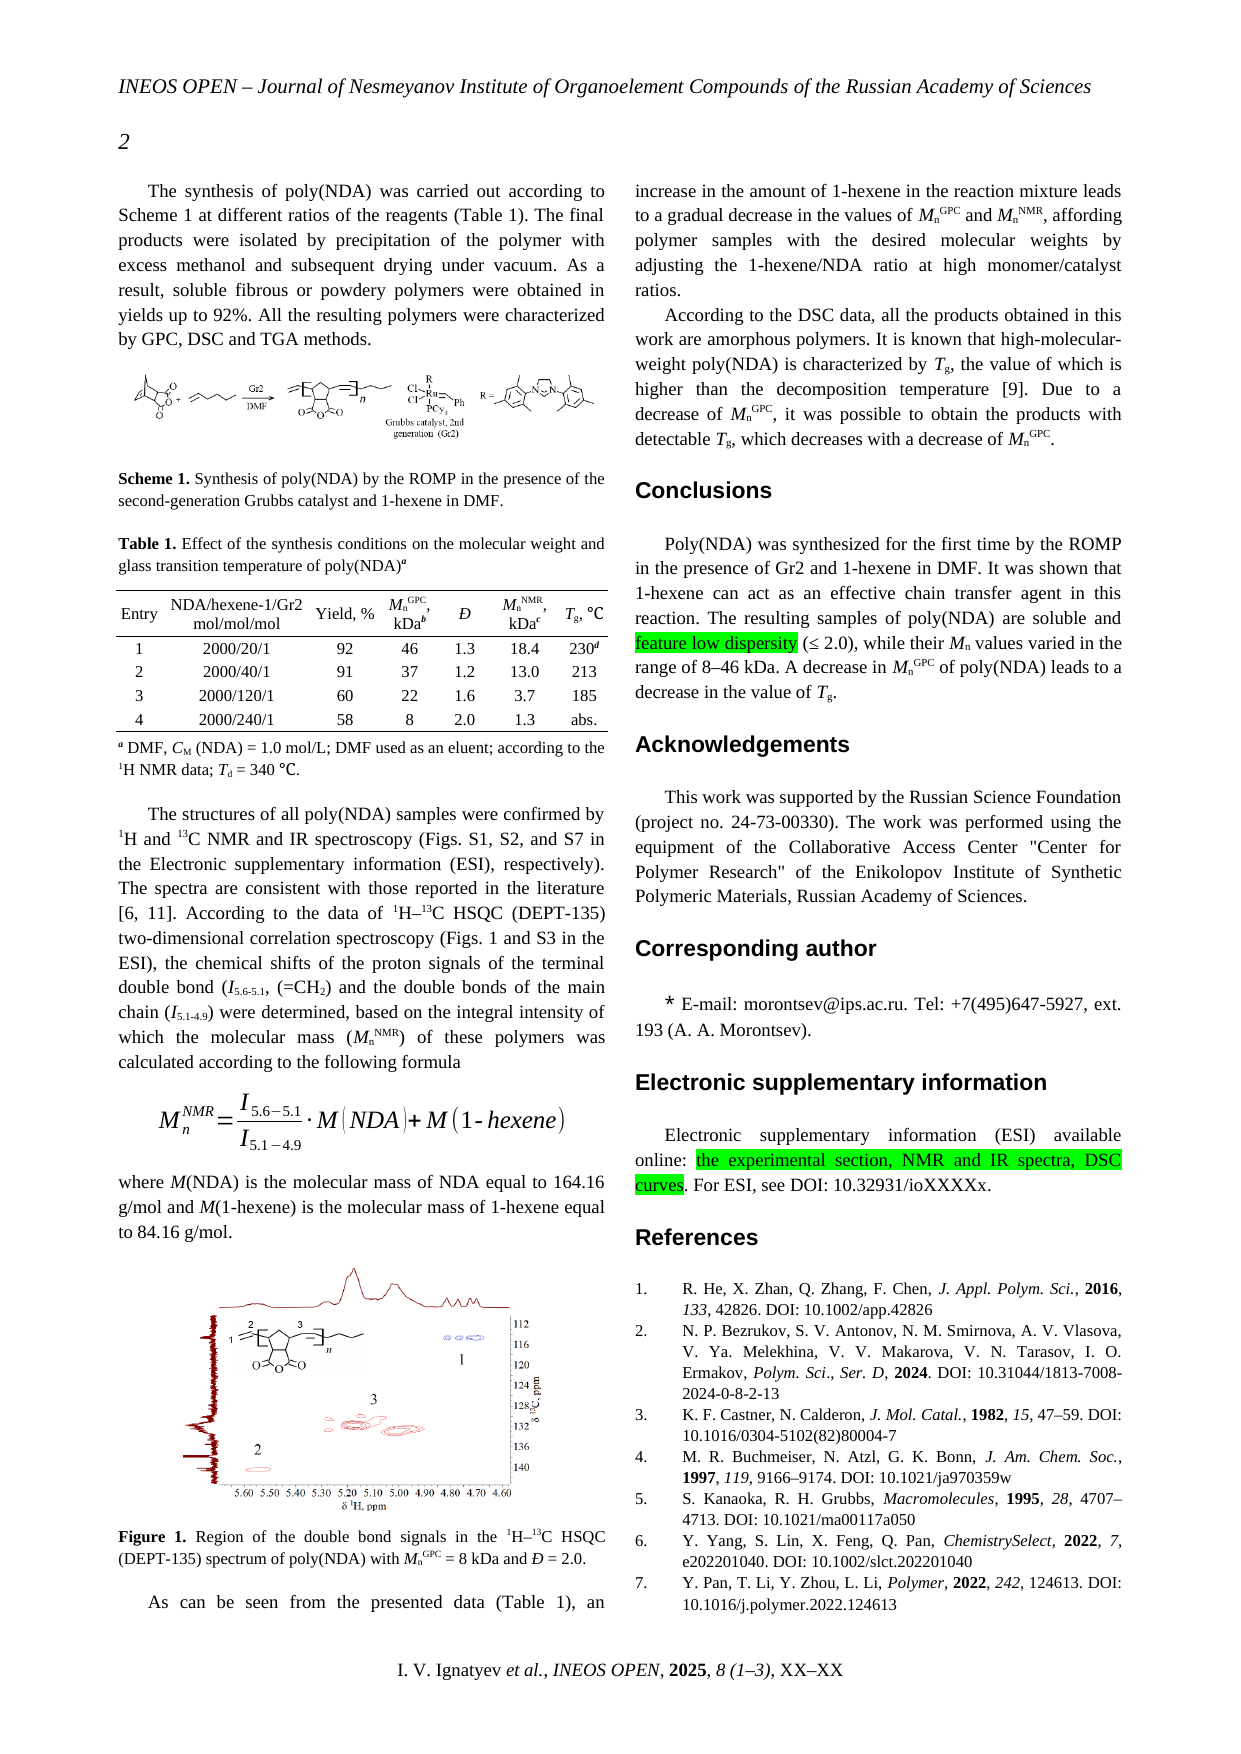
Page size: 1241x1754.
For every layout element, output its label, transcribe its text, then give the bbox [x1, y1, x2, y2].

table_cell 230d [560, 637, 608, 660]
table_cell 185 [560, 684, 608, 707]
table_cell 3 [116, 684, 162, 707]
table_cell 18.4 [489, 637, 560, 660]
text 7. Y. Pan, T. Li, Y. Zhou, L. Li, Polymer, 2022, 242, 124613. DOI: 10.1016/j.polymer.2022.124613 [635, 1573, 1122, 1613]
text 4. M. R. Buchmeiser, N. Atzl, G. K. Bonn, J. Am. Chem. Soc., 1997, 119, 9166–9174. DOI: 10.1021/ja970359w [635, 1447, 1122, 1487]
table_header Tg, ℃ [560, 591, 608, 636]
table_cell 91 [311, 660, 379, 683]
text Scheme 1. Synthesis of poly(NDA) by the ROMP in the presence of the second-generation Grubbs catalyst and 1-hexene in DMF. [118, 469, 605, 510]
text This work was supported by the Russian Science Foundation (project no. 24-73-00330). The work was performed using the equipment of the Collaborative Access Center "Сenter for Polymer Research" of the Enikolopov Institute of Synthetic Polymeric Materials, Russian Academy of Sciences. [635, 786, 1122, 907]
table_cell 58 [311, 707, 379, 731]
text Electronic supplementary information (ESI) available online: the experimental section, NMR and IR spectra, DSC curves. For ESI, see DOI: 10.32931/ioXXXXx. [635, 1124, 1122, 1195]
text 1. R. He, X. Zhan, Q. Zhang, F. Chen, J. Appl. Polym. Sci., 2016, 133, 42826. DOI: 10.1002/app.42826 [635, 1279, 1122, 1319]
table_header NDA/hexene-1/Gr2 mol/mol/mol [162, 591, 311, 636]
table_cell 92 [311, 637, 379, 660]
table_cell 4 [116, 707, 162, 731]
text where М(NDA) is the molecular mass of NDA equal to 164.16 g/mol and М(1-hexene) is the molecular mass of 1-hexene equal to 84.16 g/mol. [118, 1171, 605, 1242]
table_cell 60 [311, 684, 379, 707]
text 2. N. P. Bezrukov, S. V. Antonov, N. M. Smirnova, A. V. Vlasova, V. Ya. Melekhina, V. V. Makarova, V. N. Tarasov, I. O. Ermakov, Polym. Sci., Ser. D, 2024. DOI: 10.31044/1813-7008-2024-0-8-2-13 [635, 1321, 1122, 1403]
table_header MnGPC, kDab [379, 591, 440, 636]
text Acknowledgements [635, 731, 1122, 757]
text * E-mail: morontsev@ips.ac.ru. Tel: +7(495)647-5927, ext. 193 (A. A. Morontsev). [635, 990, 1122, 1041]
table_cell 8 [379, 707, 440, 731]
text 3. K. F. Castner, N. Calderon, J. Mol. Catal., 1982, 15, 47–59. DOI: 10.1016/0304-5102(82)80004-7 [635, 1405, 1122, 1445]
text Poly(NDA) was synthesized for the first time by the ROMP in the presence of Gr2 and 1-hexene in DMF. It was shown that 1-hexene can act as an effective chain transfer agent in this reaction. The resulting samples of poly(NDA) are soluble and feature low dispersity (≤ 2.0), while their Mn values varied in the range of 8–46 kDa. A decrease in MnGPC of poly(NDA) leads to a decrease in the value of Tg. [635, 532, 1122, 703]
text As can be seen from the presented data (Table 1), an increase in the amount of 1-hexene in the reaction mixture leads to a gradual decrease in the values of MnGPC and MnNMR, affording polymer samples with the desired molecular weights by adjusting the 1-hexene/NDA ratio at high monomer/catalyst ratios. [635, 179, 1122, 300]
table_cell 1.2 [440, 660, 489, 683]
table_cell abs. [560, 707, 608, 731]
text The structures of all poly(NDA) samples were confirmed by 1H and 13C NMR and IR spectroscopy (Figs. S1, S2, and S7 in the Electronic supplementary information (ESI), respectively). The spectra are consistent with those reported in the literature [6, 11]. According to the data of 1H–13C HSQC (DEPT-135) two-dimensional correlation spectroscopy (Figs. 1 and S3 in the ESI), the chemical shifts of the proton signals of the terminal double bond (I5.6-5.1, (=CH2) and the double bonds of the main chain (I5.1-4.9) were determined, based on the integral intensity of which the molecular mass (MnNMR) of these polymers was calculated according to the following formula [118, 803, 605, 1072]
table_cell 22 [379, 684, 440, 707]
table_header Ð [440, 591, 489, 636]
table_cell 46 [379, 637, 440, 660]
text References [635, 1223, 1122, 1250]
table_cell 213 [560, 660, 608, 683]
table_cell 1.6 [440, 684, 489, 707]
table_cell 2000/40/1 [162, 660, 311, 683]
table_cell 2000/20/1 [162, 637, 311, 660]
table_cell 2000/240/1 [162, 707, 311, 731]
table_header MnNMR, kDac [489, 591, 560, 636]
table_cell 1.3 [489, 707, 560, 731]
text Corresponding author [635, 935, 1122, 961]
table_cell 2 [116, 660, 162, 683]
table_cell 1 [116, 637, 162, 660]
table_cell 13.0 [489, 660, 560, 683]
text a DMF, CM (NDA) = 1.0 mol/L; DMF used as an eluent; according to the 1Н NMR data; Td = 340 ℃. [118, 738, 605, 779]
table_header Yield, % [311, 591, 379, 636]
text Table 1. Effect of the synthesis conditions on the molecular weight and glass transition temperature of poly(NDA)a [118, 534, 605, 575]
text Conclusions [635, 477, 1122, 503]
table_cell 2.0 [440, 707, 489, 731]
picture [129, 373, 594, 445]
table_cell 2000/120/1 [162, 684, 311, 707]
text 5. S. Kanaoka, R. H. Grubbs, Macromolecules, 1995, 28, 4707–4713. DOI: 10.1021/ma00117a050 [635, 1489, 1122, 1529]
text 6. Y. Yang, S. Lin, X. Feng, Q. Pan, ChemistrySelect, 2022, 7, e202201040. DOI: 10.1002/slct.202201040 [635, 1531, 1122, 1571]
table_header Entry [116, 591, 162, 636]
table_cell 3.7 [489, 684, 560, 707]
table_cell 37 [379, 660, 440, 683]
table_cell 1.3 [440, 637, 489, 660]
text The synthesis of poly(NDA) was carried out according to Scheme 1 at different ratios of the reagents (Table 1). The final products were isolated by precipitation of the polymer with excess methanol and subsequent drying under vacuum. As a result, soluble fibrous or powdery polymers were obtained in yields up to 92%. All the resulting polymers were characterized by GPC, DSC and TGA methods. [118, 179, 605, 350]
text Figure 1. Region of the double bond signals in the 1H–13C HSQC (DEPT-135) spectrum of poly(NDA) with MnGPC = 8 kDa and Ɖ = 2.0. [118, 1527, 605, 1568]
text Electronic supplementary information [635, 1069, 1122, 1095]
text According to the DSC data, all the products obtained in this work are amorphous polymers. It is known that high-molecular-weight poly(NDA) is characterized by Tg, the value of which is higher than the decomposition temperature [9]. Due to a decrease of MnGPC, it was possible to obtain the products with detectable Tg, which decreases with a decrease of MnGPC. [635, 303, 1122, 449]
